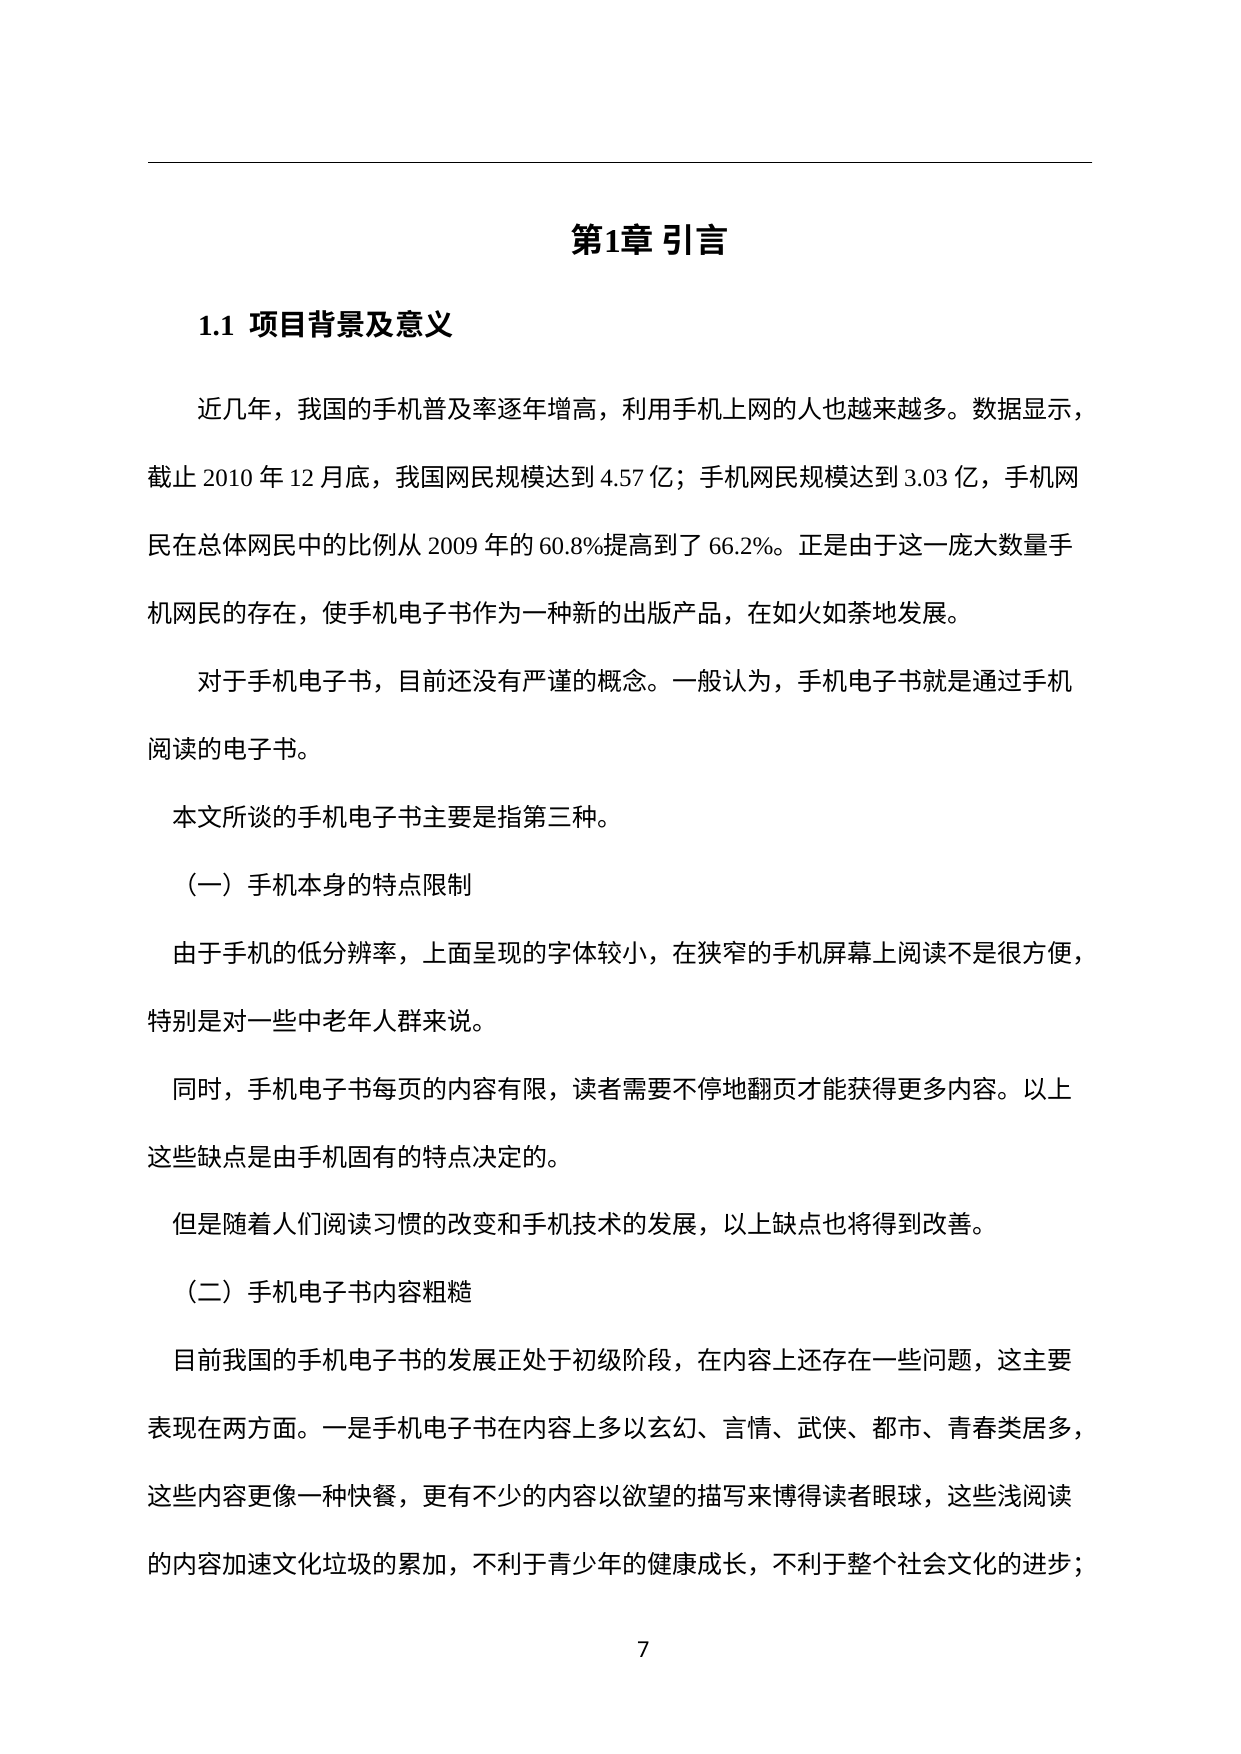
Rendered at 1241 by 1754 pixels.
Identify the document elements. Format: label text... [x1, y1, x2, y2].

text 近几年，我国的手机普及率逐年增高，利用手机上网的人也越来越多。数据显示，截止2010 年12 月底，我国网民规模达到4.57亿；手机网民规模达到3.03 亿，手机网民在总体网民中的比例从2009 年的60.8%提高到了66.2%。正是由于这一庞大数量手机网民的存在，使手机电子书作为一种新的出版产品，在如火如荼地发展。 [148, 374, 1092, 646]
subtitle 项目背景及意义 [148, 289, 1092, 357]
subtitle 引言 [148, 204, 1092, 272]
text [148, 646, 1092, 1597]
